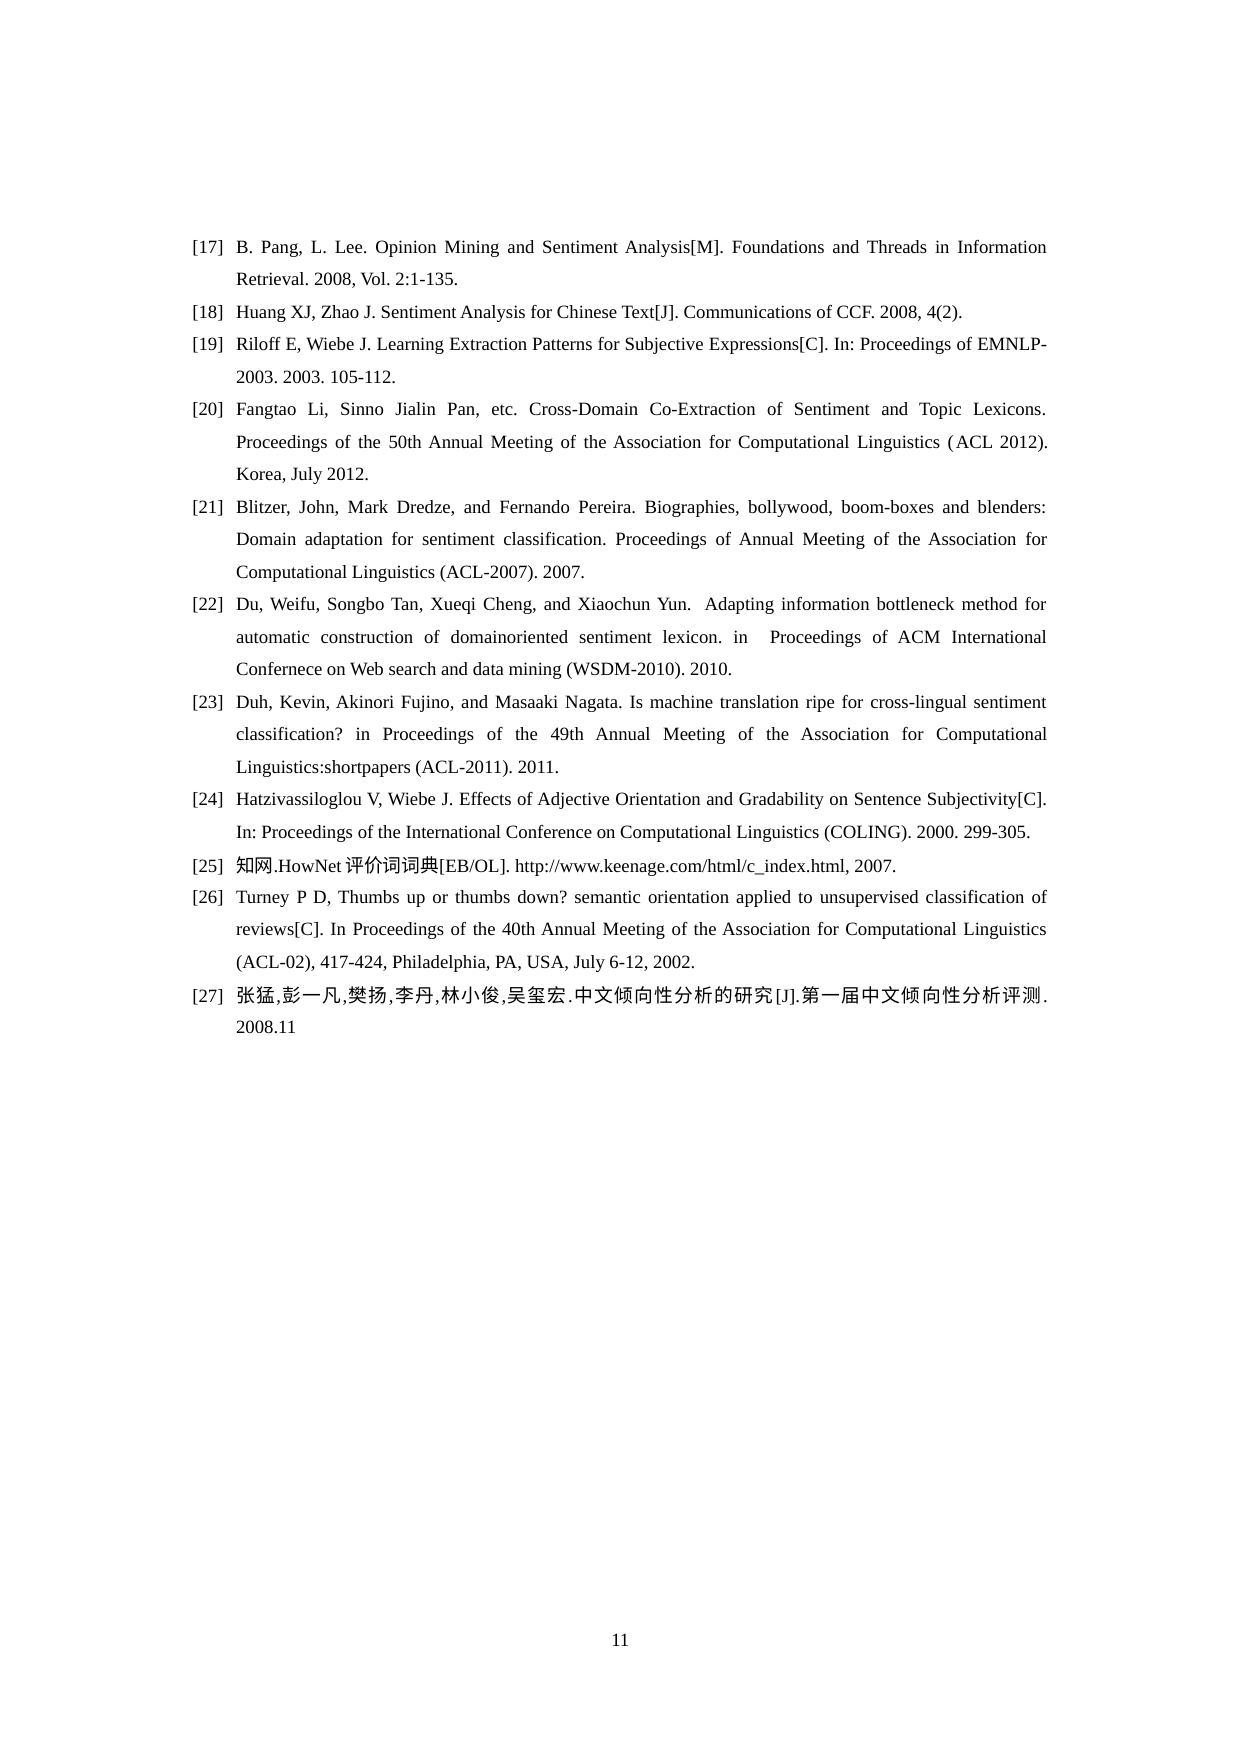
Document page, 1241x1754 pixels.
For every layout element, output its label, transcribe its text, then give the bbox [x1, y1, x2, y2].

list Du, Weifu, Songbo Tan, Xueqi Cheng, and Xiaochun Yun. Adapting information bottleneck method for automatic construction of domainoriented sentiment lexicon. in Proceedings of ACM International Confernece on Web search and data mining (WSDM-2010). 2010. [192, 588, 1048, 685]
list Huang XJ, Zhao J. Sentiment Analysis for Chinese Text[J]. Communications of CCF. 2008, 4(2). [192, 295, 1048, 328]
list Turney P D, Thumbs up or thumbs down? semantic orientation applied to unsupervised classification of reviews[C]. In Proceedings of the 40th Annual Meeting of the Association for Computational Linguistics (ACL-02), 417-424, Philadelphia, PA, USA, July 6-12, 2002. [192, 880, 1048, 978]
list Hatzivassiloglou V, Wiebe J. Effects of Adjective Orientation and Gradability on Sentence Subjectivity[C]. In: Proceedings of the International Conference on Computational Linguistics (COLING). 2000. 299-305. [192, 783, 1048, 848]
list Riloff E, Wiebe J. Learning Extraction Patterns for Subjective Expressions[C]. In: Proceedings of EMNLP-2003. 2003. 105-112. [192, 328, 1048, 393]
list Duh, Kevin, Akinori Fujino, and Masaaki Nagata. Is machine translation ripe for cross-lingual sentiment classification? in Proceedings of the 49th Annual Meeting of the Association for Computational Linguistics:shortpapers (ACL-2011). 2011. [192, 685, 1048, 783]
list B. Pang, L. Lee. Opinion Mining and Sentiment Analysis[M]. Foundations and Threads in Information Retrieval. 2008, Vol. 2:1-135. [192, 230, 1048, 295]
list 知网.HowNet评价词词典[EB/OL]. http://www.keenage.com/html/c_index.html, 2007. [192, 848, 1048, 880]
list Blitzer, John, Mark Dredze, and Fernando Pereira. Biographies, bollywood, boom-boxes and blenders: Domain adaptation for sentiment classification. Proceedings of Annual Meeting of the Association for Computational Linguistics (ACL-2007). 2007. [192, 490, 1048, 588]
list Fangtao Li, Sinno Jialin Pan, etc. Cross-Domain Co-Extraction of Sentiment and Topic Lexicons. Proceedings of the 50th Annual Meeting of the Association for Computational Linguistics (ACL 2012). Korea, July 2012. [192, 393, 1048, 490]
list 张猛,彭一凡,樊扬,李丹,林小俊,吴玺宏.中文倾向性分析的研究[J].第一届中文倾向性分析评测. 2008.11 [192, 978, 1048, 1043]
